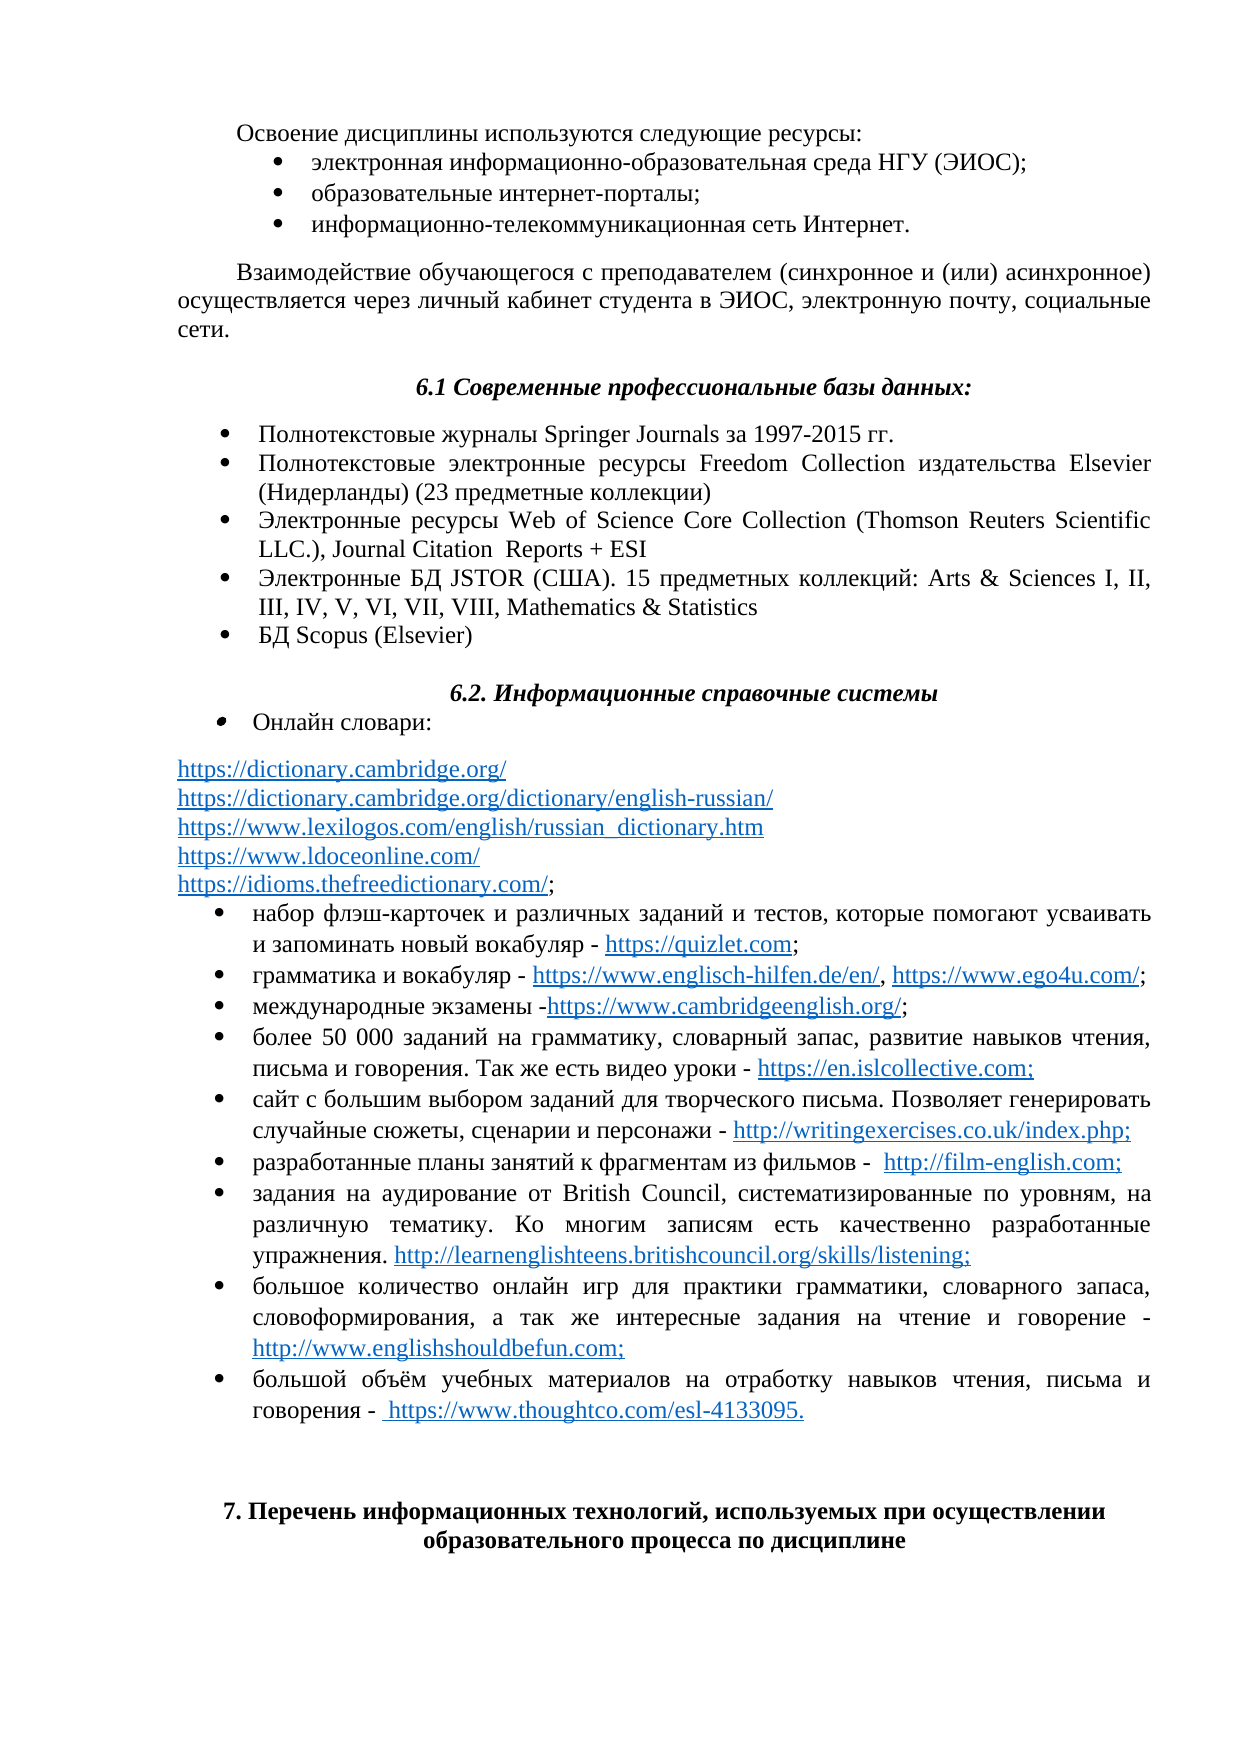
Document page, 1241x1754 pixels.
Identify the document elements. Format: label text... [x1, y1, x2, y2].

list электронная информационно-образовательная среда НГУ (ЭИОС); [274, 147, 1152, 176]
text Освоение дисциплины используются следующие ресурсы: [177, 118, 1152, 147]
text Взаимодействие обучающегося с преподавателем (синхронное и (или) асинхронное) осуществляется через личный кабинет студента в ЭИОС, электронную почту, социальные сети. [177, 257, 1152, 343]
list международные экзамены -https://www.cambridgeenglish.org/; [215, 991, 1152, 1020]
text 6.2. Информационные справочные системы [177, 678, 1152, 707]
text https://dictionary.cambridge.org/ [177, 754, 1152, 783]
list разработанные планы занятий к фрагментам из фильмов - http://film-english.com; [215, 1147, 1152, 1175]
list задания на аудирование от British Council, систематизированные по уровням, на различную тематику. Ко многим записям есть качественно разработанные упражнения. http://learnenglishteens.britishcouncil.org/skills/listening; [215, 1178, 1152, 1268]
subtitle 7. Перечень информационных технологий, используемых при осуществлении образовательного процесса по дисциплине [177, 1496, 1152, 1554]
list Электронные БД JSTOR (США). 15 предметных коллекций: Arts & Sciences I, II, III, IV, V, VI, VII, VIII, Mathematics & Statistics [221, 563, 1152, 621]
list набор флэш-карточек и различных заданий и тестов, которые помогают усваивать и запоминать новый вокабуляр - https://quizlet.com; [215, 898, 1152, 958]
text https://dictionary.cambridge.org/dictionary/english-russian/ [177, 783, 1152, 812]
list сайт с большим выбором заданий для творческого письма. Позволяет генерировать случайные сюжеты, сценарии и персонажи - http://writingexercises.co.uk/index.php; [215, 1084, 1152, 1144]
list Онлайн словари: [215, 707, 1152, 736]
list БД Scopus (Elsevier) [221, 621, 1152, 649]
list большое количество онлайн игр для практики грамматики, словарного запаса, словоформирования, а так же интересные задания на чтение и говорение - http://www.englishshouldbefun.com; [215, 1271, 1152, 1362]
text https://www.ldoceonline.com/ [177, 841, 1152, 869]
list Современные профессиональные базы данных: [236, 372, 1152, 400]
list грамматика и вокабуляр - https://www.englisch-hilfen.de/en/, https://www.ego4u.com/; [215, 960, 1152, 989]
list образовательные интернет-порталы; [274, 178, 1152, 207]
list Полнотекстовые электронные ресурсы Freedom Collection издательства Elsevier (Нидерланды) (23 предметные коллекции) [221, 448, 1152, 506]
list более 50 000 заданий на грамматику, словарный запас, развитие навыков чтения, письма и говорения. Так же есть видео уроки - https://en.islcollective.com; [215, 1022, 1152, 1082]
text https://idioms.thefreedictionary.com/; [177, 869, 1152, 898]
list Полнотекстовые журналы Springer Journals за 1997-2015 гг. [221, 419, 1152, 448]
list Электронные ресурсы Web of Science Core Collection (Thomson Reuters Scientific LLC.), Journal Citation Reports + ESI [221, 506, 1152, 563]
list большой объём учебных материалов на отработку навыков чтения, письма и говорения - https://www.thoughtco.com/esl-4133095. [215, 1364, 1152, 1424]
list информационно-телекоммуникационная сеть Интернет. [274, 209, 1152, 238]
text https://www.lexilogos.com/english/russian_dictionary.htm [177, 812, 1152, 841]
